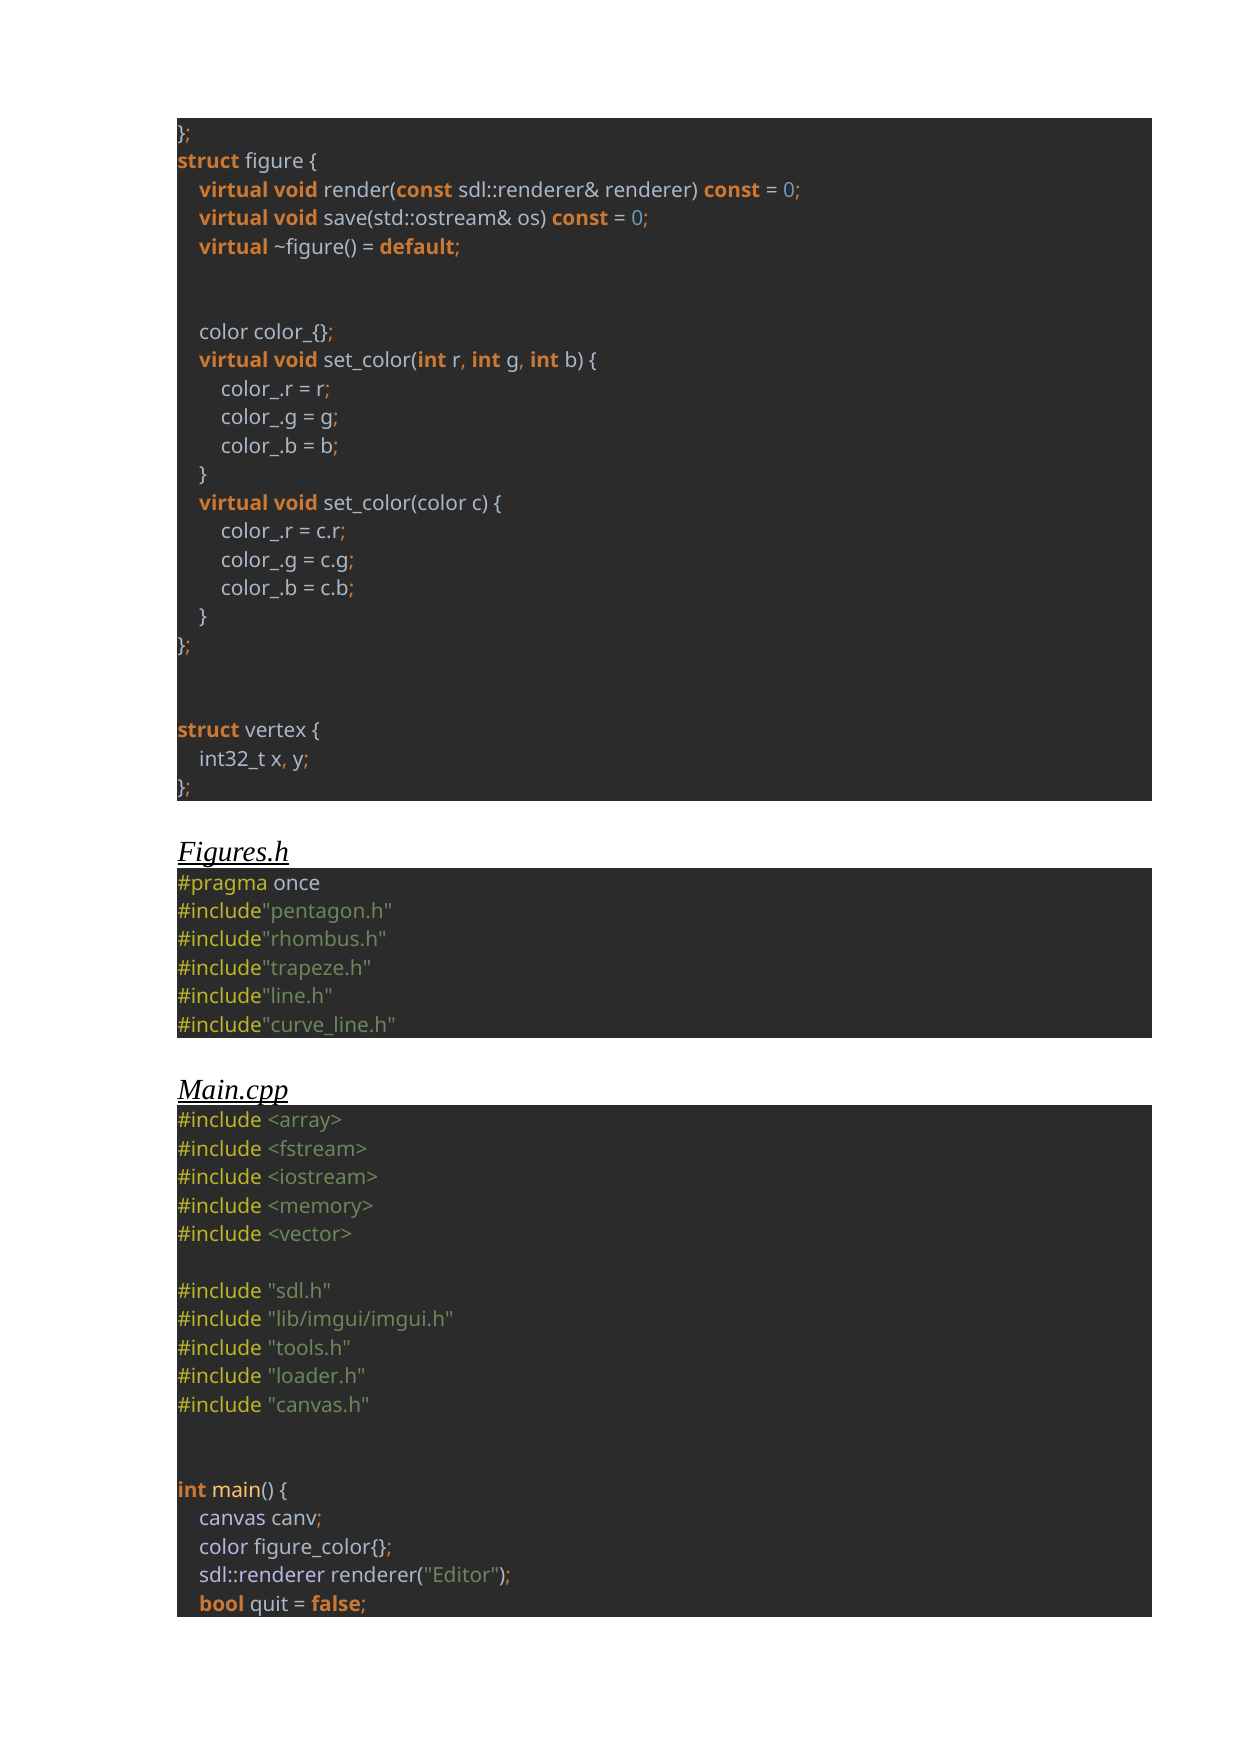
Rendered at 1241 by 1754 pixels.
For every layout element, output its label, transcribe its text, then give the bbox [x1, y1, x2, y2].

text #pragma once #include"pentagon.h" #include"rhombus.h" #include"trapeze.h" #include"line.h" #include"curve_line.h" [177, 868, 1152, 1038]
text Figures.h [177, 834, 1152, 868]
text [177, 1105, 1152, 1617]
text Main.cpp [177, 1072, 1152, 1105]
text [177, 118, 1152, 801]
